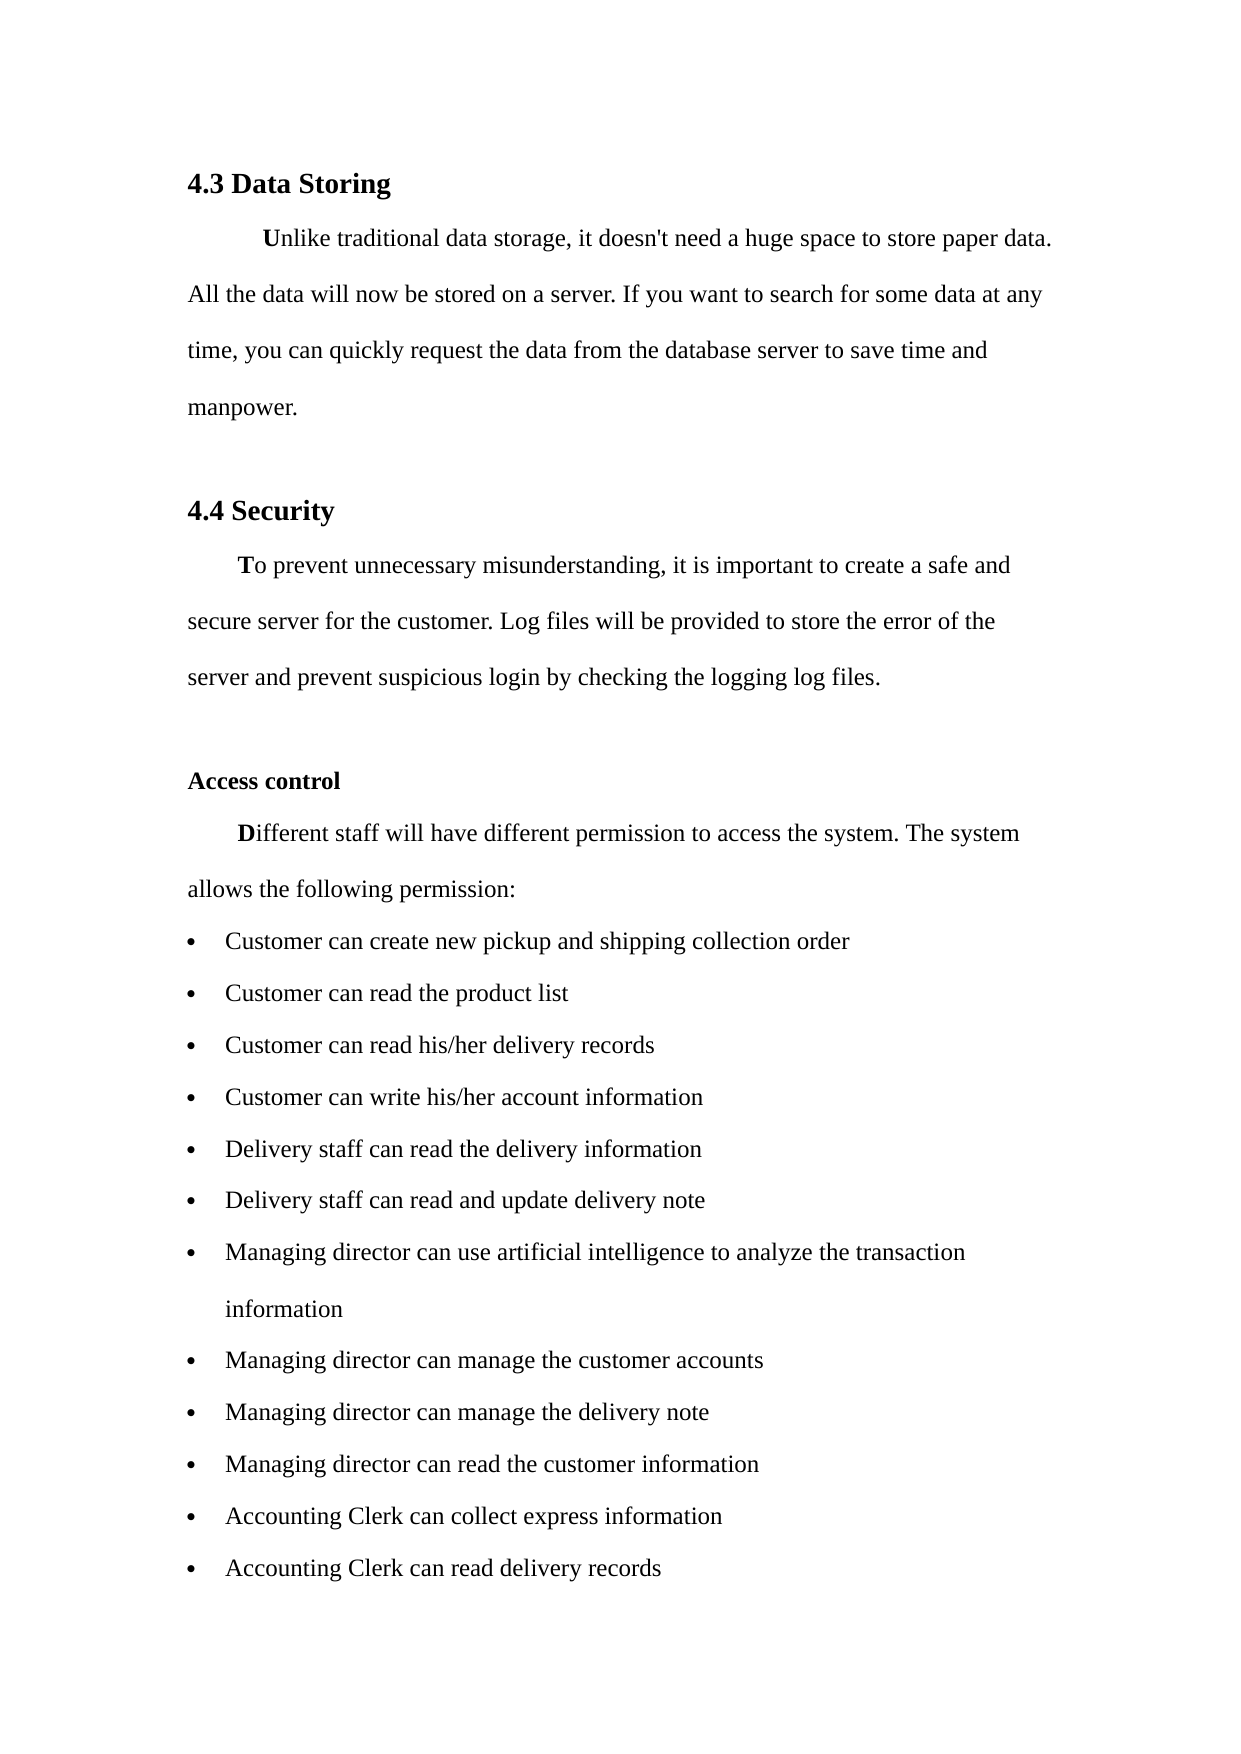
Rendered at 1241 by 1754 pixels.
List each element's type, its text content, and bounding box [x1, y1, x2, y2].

list Managing director can manage the delivery note [187, 1393, 1057, 1431]
list Customer can read his/her delivery records [187, 1026, 1057, 1063]
list Managing director can read the customer information [187, 1445, 1057, 1482]
text Different staff will have different permission to access the system. The system allows the following permission: [187, 814, 1057, 907]
list Delivery staff can read and update delivery note [187, 1181, 1057, 1219]
text Access control [187, 762, 1057, 799]
list Accounting Clerk can collect express information [187, 1497, 1057, 1534]
list Customer can create new pickup and shipping collection order [187, 922, 1057, 959]
text To prevent unnecessary misunderstanding, it is important to create a safe and secure server for the customer. Log files will be provided to store the error of the server and prevent suspicious login by checking the logging log files. [187, 546, 1057, 696]
list Customer can write his/her account information [187, 1077, 1057, 1115]
list Customer can read the product list [187, 974, 1057, 1011]
text Unlike traditional data storage, it doesn't need a huge space to store paper data. All the data will now be stored on a server. If you want to search for some data at any time, you can quickly request the data from the database server to save time and manpower. [187, 219, 1057, 425]
list Delivery staff can read the delivery information [187, 1129, 1057, 1167]
list Managing director can manage the customer accounts [187, 1341, 1057, 1379]
list Accounting Clerk can read delivery records [187, 1549, 1057, 1586]
text 4.3 Data Storing [187, 164, 1057, 202]
text 4.4 Security [187, 491, 1057, 529]
list Managing director can use artificial intelligence to analyze the transaction information [187, 1233, 1057, 1327]
